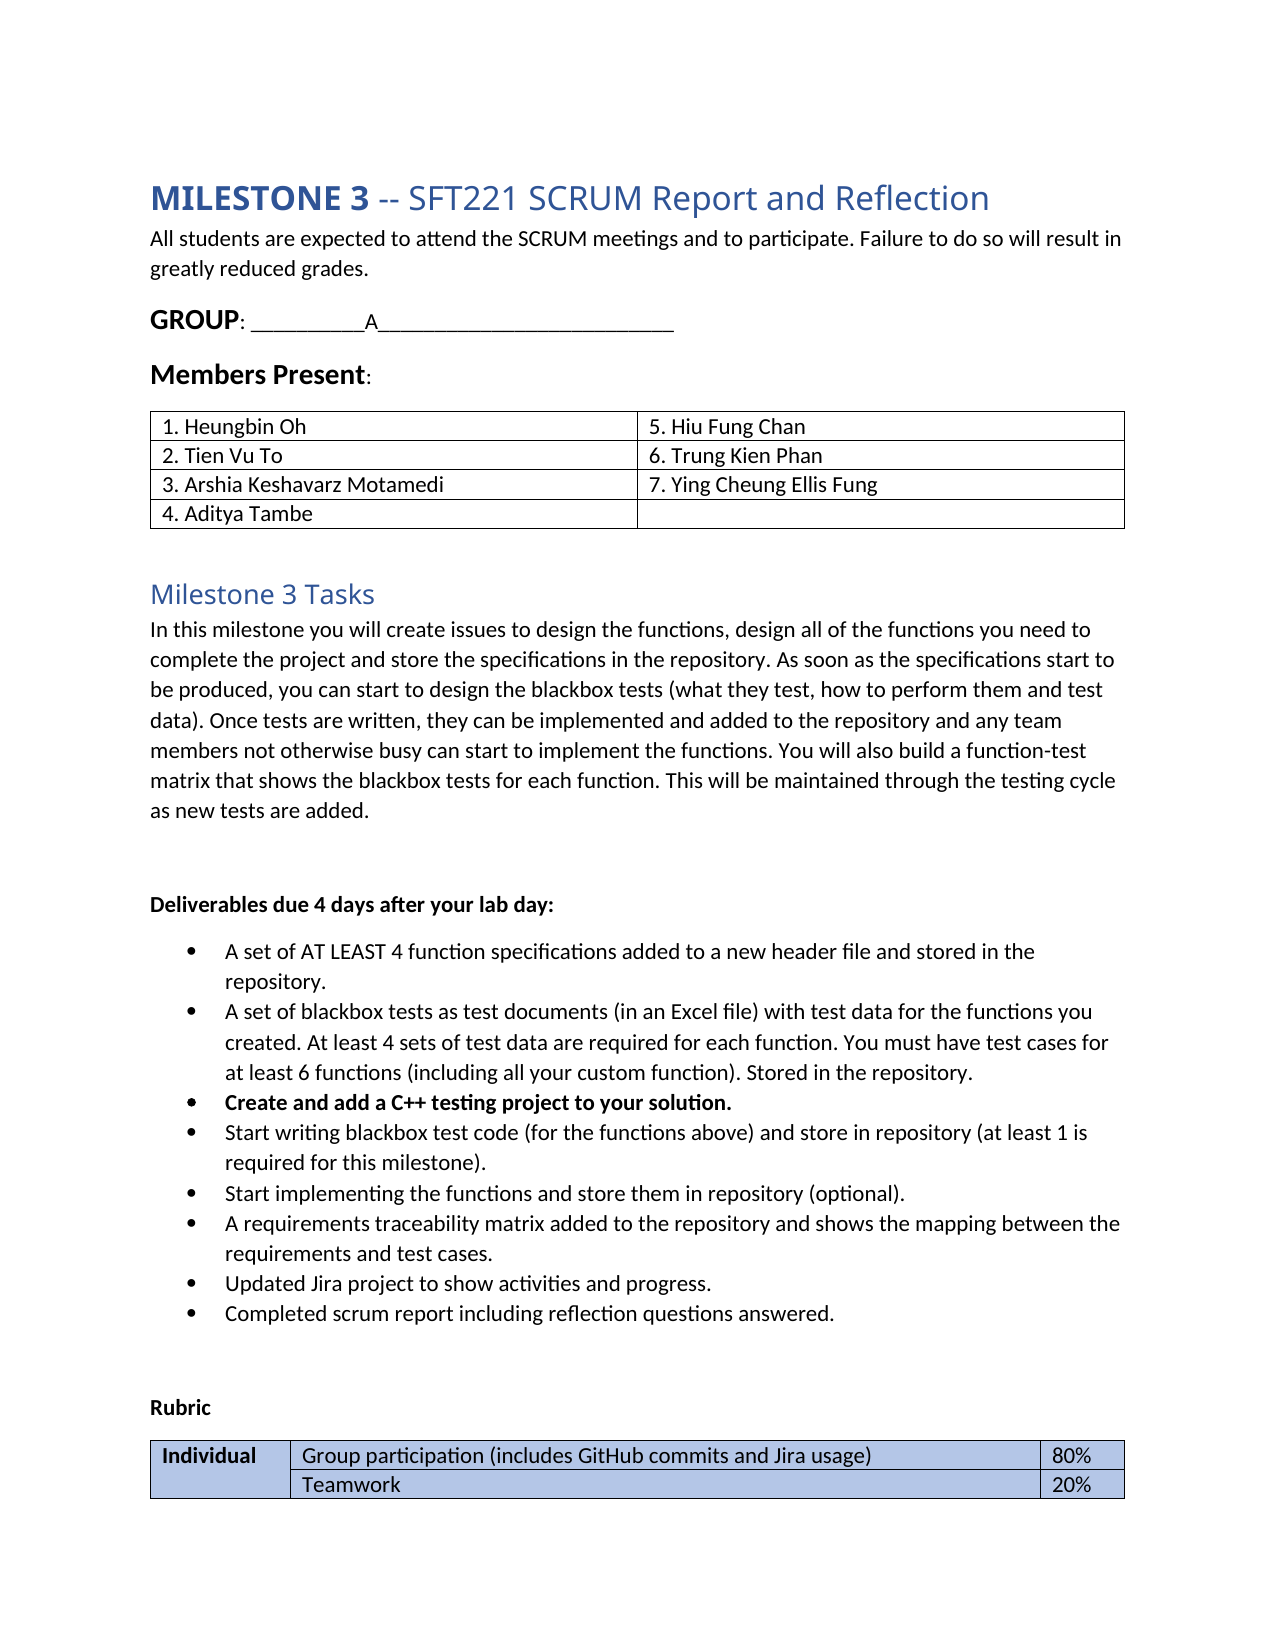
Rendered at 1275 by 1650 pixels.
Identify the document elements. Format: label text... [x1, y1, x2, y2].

text All students are expected to attend the SCRUM meetings and to participate. Failure to do so will result in greatly reduced grades. [150, 224, 1125, 282]
table_header Group participation (includes GitHub commits and Jira usage) [291, 1441, 1040, 1469]
table_header Individual [151, 1441, 290, 1498]
text In this milestone you will create issues to design the functions, design all of the functions you need to complete the project and store the specifications in the repository. As soon as the specifications start to be produced, you can start to design the blackbox tests (what they test, how to perform them and test data). Once tests are written, they can be implemented and added to the repository and any team members not otherwise busy can start to implement the functions. You will also build a function-test matrix that shows the blackbox tests for each function. This will be maintained through the testing cycle as new tests are added. [150, 615, 1125, 824]
list Updated Jira project to show activities and progress. [187, 1269, 1125, 1297]
table_cell Teamwork [291, 1470, 1040, 1498]
text Rubric [150, 1393, 1125, 1421]
table_header 80% [1041, 1441, 1124, 1469]
list Create and add a C++ testing project to your solution. [187, 1088, 1125, 1116]
list Start writing blackbox test code (for the functions above) and store in repository (at least 1 is required for this milestone). [187, 1118, 1125, 1177]
table_header 1. Heungbin Oh [151, 412, 637, 440]
list A requirements traceability matrix added to the repository and shows the mapping between the requirements and test cases. [187, 1209, 1125, 1267]
table_cell 20% [1041, 1470, 1124, 1498]
text Deliverables due 4 days after your lab day: [150, 890, 1125, 918]
table_cell 7. Ying Cheung Ellis Fung [638, 470, 1124, 498]
list A set of blackbox tests as test documents (in an Excel file) with test data for the functions you created. At least 4 sets of test data are required for each function. You must have test cases for at least 6 functions (including all your custom function). Stored in the repository. [187, 997, 1125, 1086]
list A set of AT LEAST 4 function specifications added to a new header file and stored in the repository. [187, 937, 1125, 995]
table_header 5. Hiu Fung Chan [638, 412, 1124, 440]
text Members Present: [150, 356, 1125, 392]
table_cell 6. Trung Kien Phan [638, 441, 1124, 469]
table_cell 2. Tien Vu To [151, 441, 637, 469]
table_cell 3. Arshia Keshavarz Motamedi [151, 470, 637, 498]
table_cell 4. Aditya Tambe [151, 500, 637, 527]
subtitle Milestone 3 Tasks [150, 575, 1125, 612]
list Completed scrum report including reflection questions answered. [187, 1299, 1125, 1328]
table_cell [638, 500, 1124, 527]
list Start implementing the functions and store them in repository (optional). [187, 1179, 1125, 1207]
subtitle MILESTONE 3 -- SFT221 SCRUM Report and Reflection [150, 175, 1125, 220]
text GROUP: __________A__________________________ [150, 301, 1125, 337]
